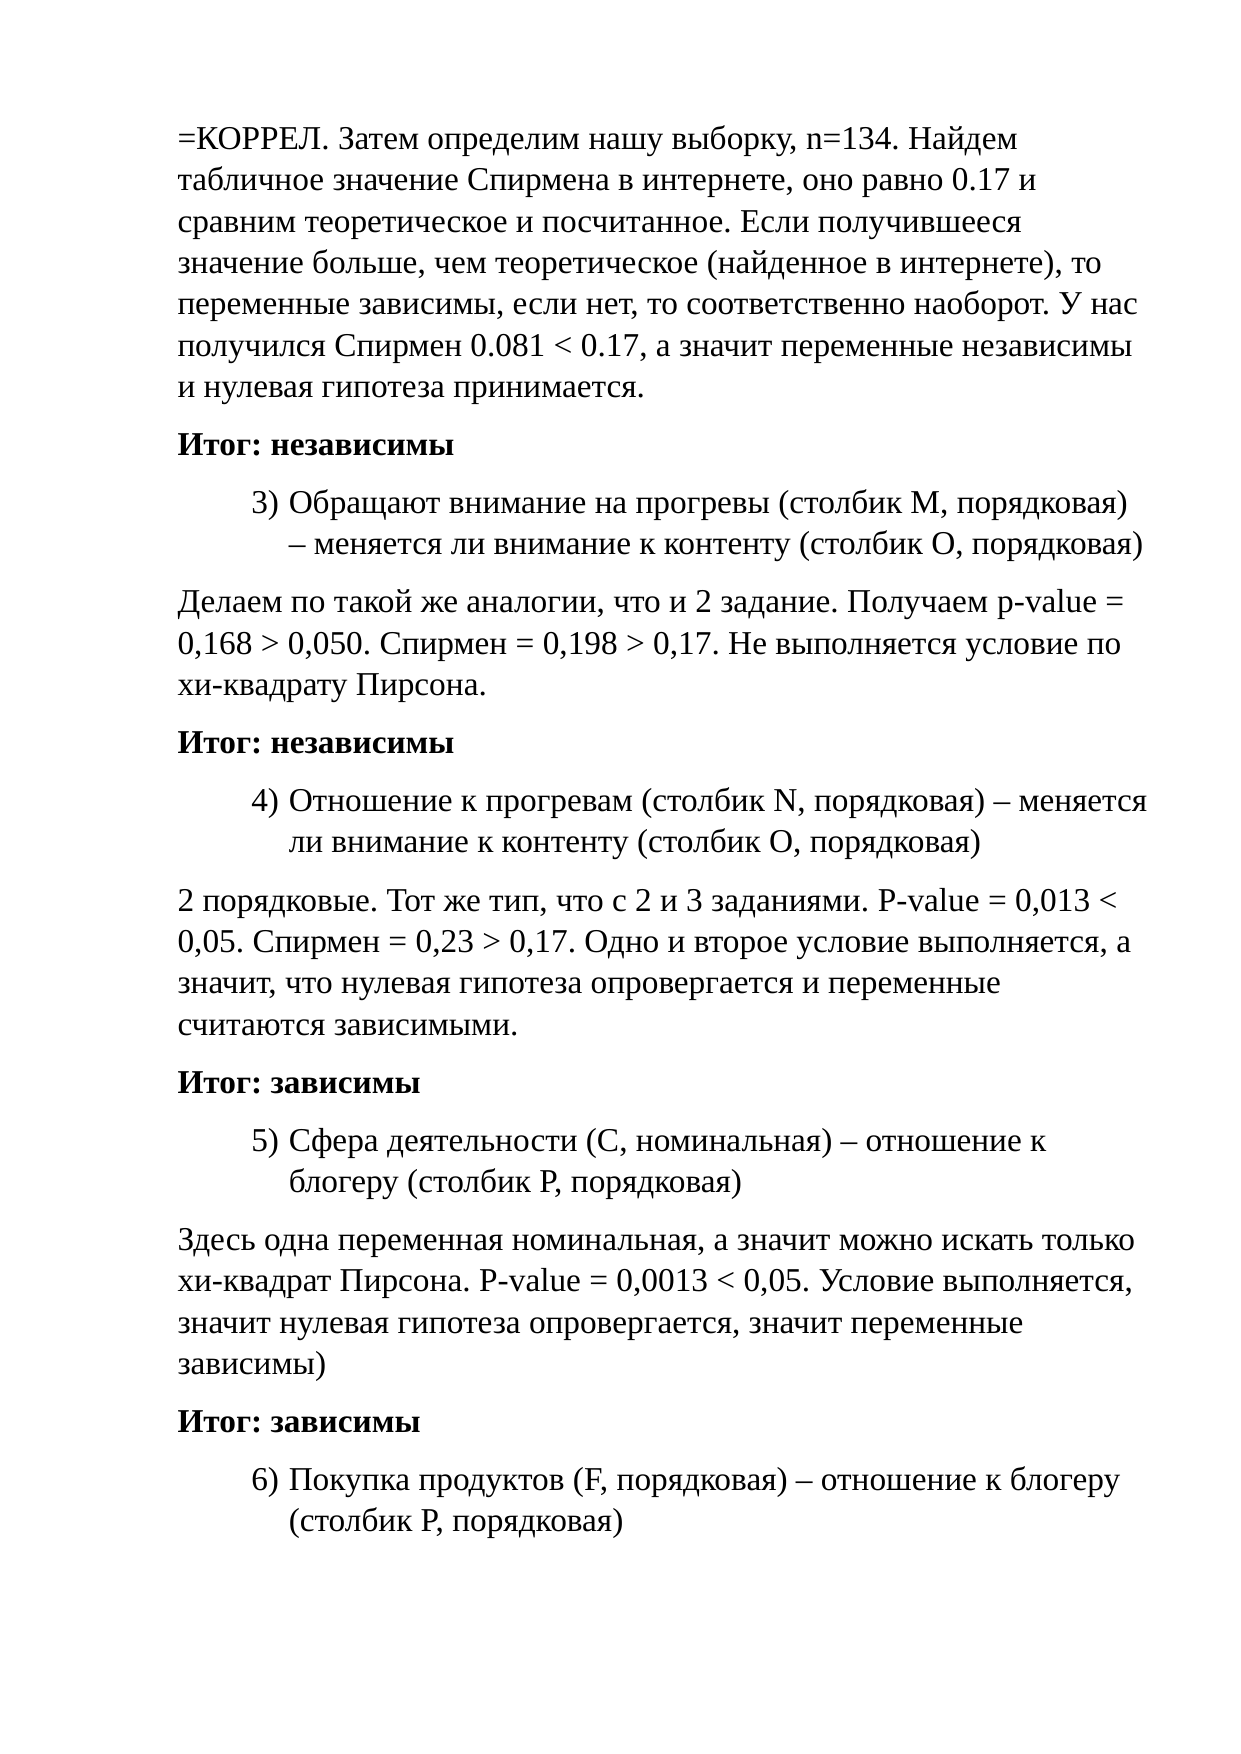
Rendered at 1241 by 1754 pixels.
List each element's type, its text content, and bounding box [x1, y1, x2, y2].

list Покупка продуктов (F, порядковая) – отношение к блогеру (столбик P, порядковая) [251, 1459, 1152, 1539]
list Отношение к прогревам (столбик N, порядковая) – меняется ли внимание к контенту (столбик О, порядковая) [251, 780, 1152, 860]
list Сфера деятельности (С, номинальная) – отношение к блогеру (столбик P, порядковая) [251, 1120, 1152, 1199]
text Итог: зависимы [177, 1401, 1152, 1440]
text Итог: независимы [177, 722, 1152, 761]
text Итог: независимы [177, 424, 1152, 463]
text Здесь одна переменная номинальная, а значит можно искать только хи-квадрат Пирсона. P-value = 0,0013 < 0,05. Условие выполняется, значит нулевая гипотеза опровергается, значит переменные зависимы) [177, 1219, 1152, 1382]
list Обращают внимание на прогревы (столбик М, порядковая) – меняется ли внимание к контенту (столбик О, порядковая) [251, 482, 1152, 562]
text Делаем по такой же аналогии, что и 2 задание. Получаем p-value = 0,168 > 0,050. Спирмен = 0,198 > 0,17. Не выполняется условие по хи-квадрату Пирсона. [177, 582, 1152, 703]
text 2 порядковые. Тот же тип, что с 2 и 3 заданиями. P-value = 0,013 < 0,05. Спирмен = 0,23 > 0,17. Одно и второе условие выполняется, а значит, что нулевая гипотеза опровергается и переменные считаются зависимыми. [177, 880, 1152, 1042]
text Итог: зависимы [177, 1062, 1152, 1100]
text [177, 118, 1152, 404]
